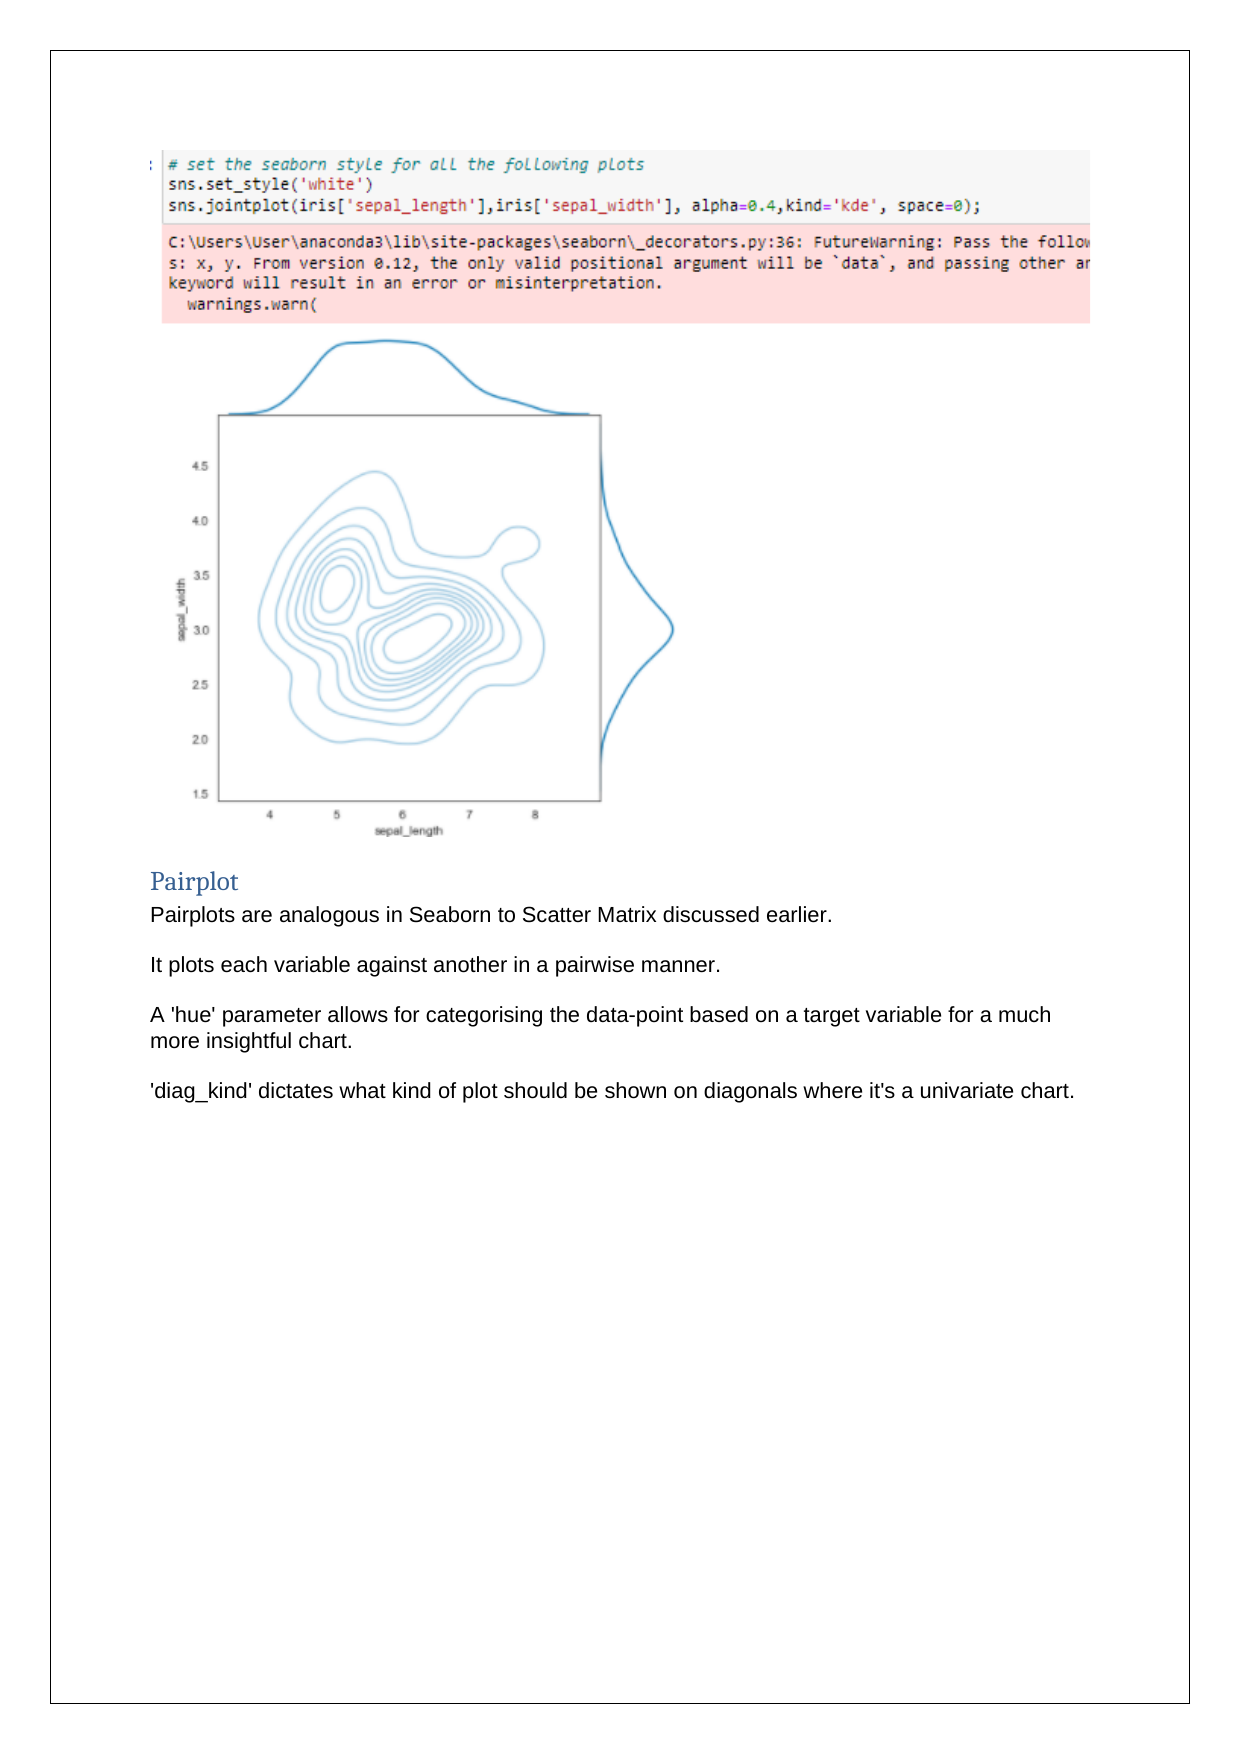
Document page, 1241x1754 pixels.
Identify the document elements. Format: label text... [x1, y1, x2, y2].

text A 'hue' parameter allows for categorising the data-point based on a target variable for a much more insightful chart. [150, 1002, 1090, 1053]
picture [150, 150, 1091, 837]
text It plots each variable against another in a pairwise manner. [150, 952, 1090, 977]
text 'diag_kind' dictates what kind of plot should be shown on diagonals where it's a univariate chart. [150, 1078, 1090, 1103]
text Pairplots are analogous in Seaborn to Scatter Matrix discussed earlier. [150, 902, 1090, 927]
subtitle Pairplot [150, 866, 1090, 897]
